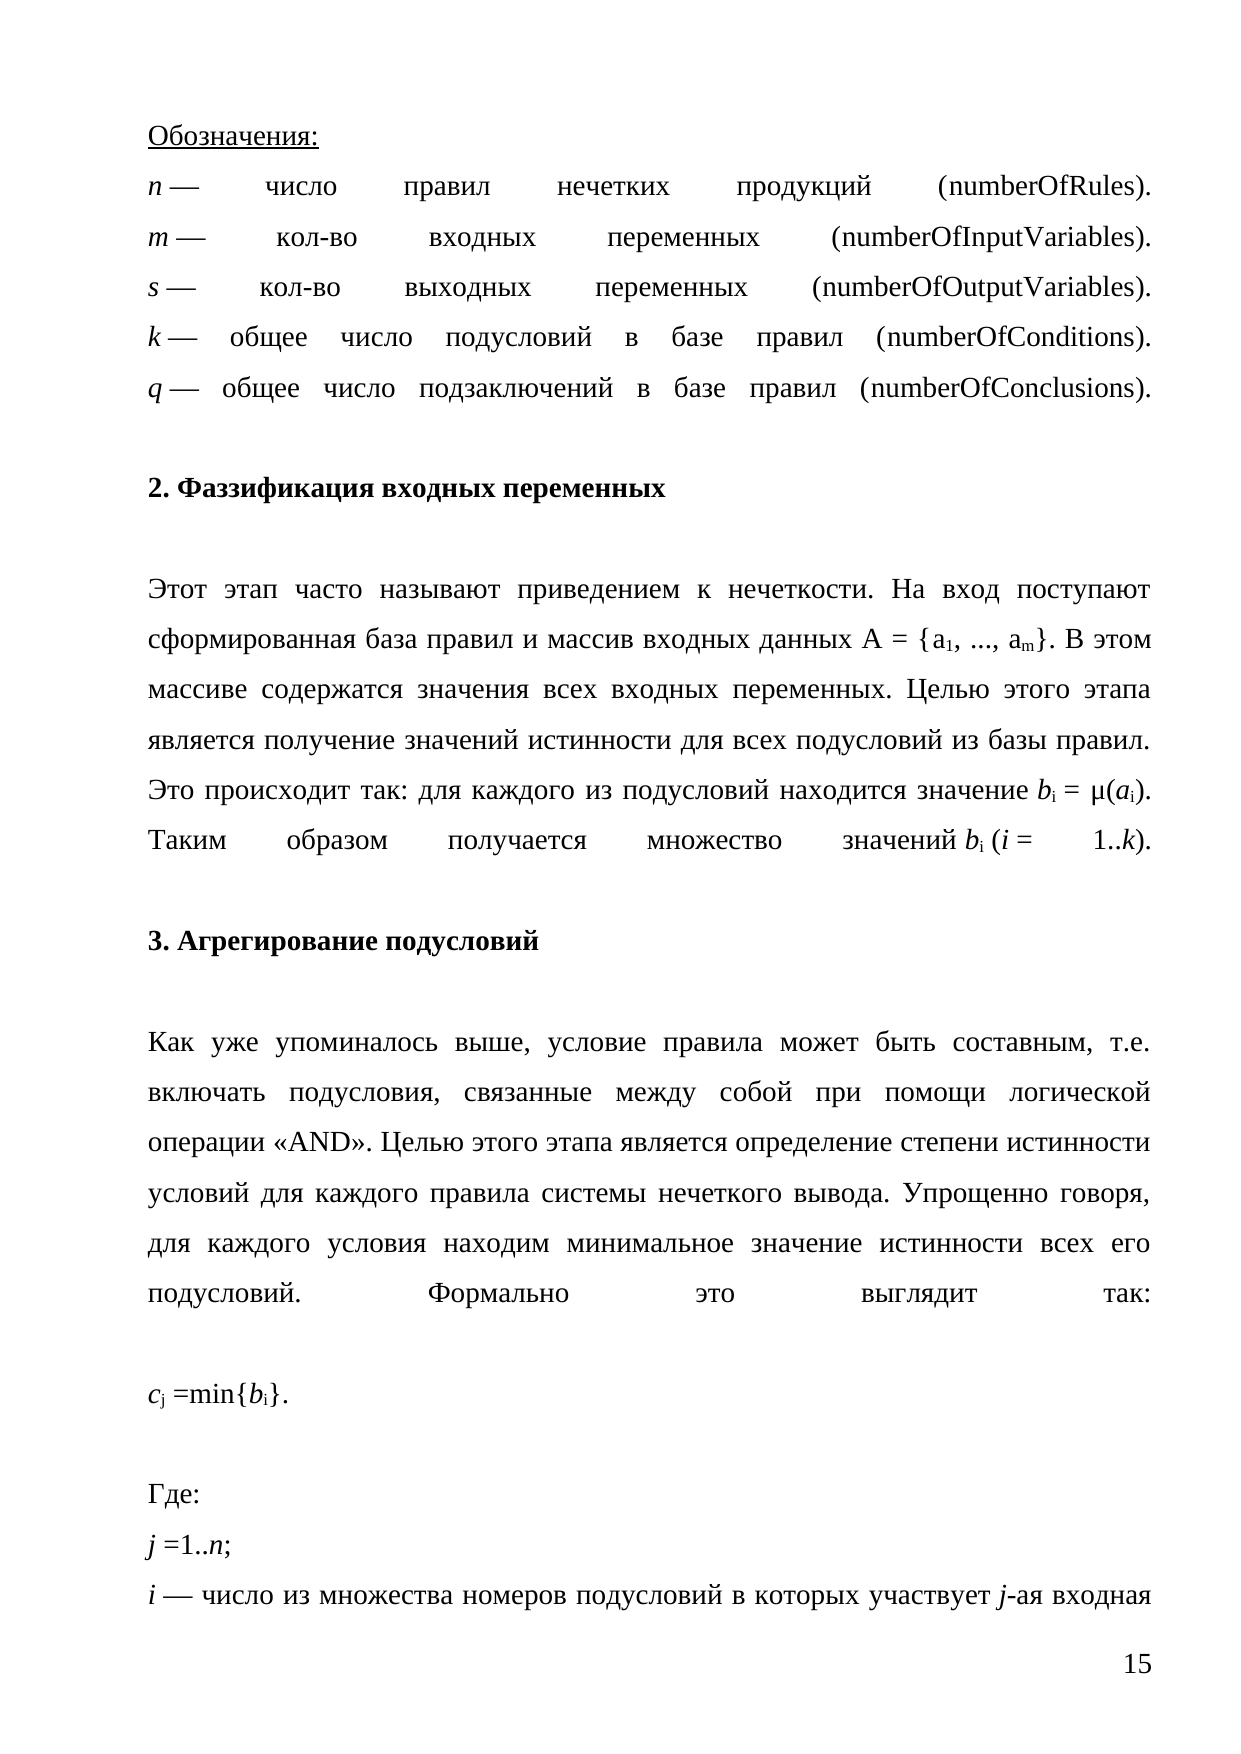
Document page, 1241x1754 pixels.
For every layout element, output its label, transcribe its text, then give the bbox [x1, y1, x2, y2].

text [148, 973, 1152, 1611]
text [148, 118, 1152, 504]
text Этот этап часто называют приведением к нечеткости. На вход поступают сформированная база правил и массив входных данных А = {a1, ..., am}. В этом массиве содержатся значения всех входных переменных. Целью этого этапа является получение значений истинности для всех подусловий из базы правил. Это происходит так: для каждого из подусловий находится значение bi = μ(ai). Таким образом получается множество значений bi (i = 1..k). 3. Агрегирование подусловий [148, 521, 1152, 957]
